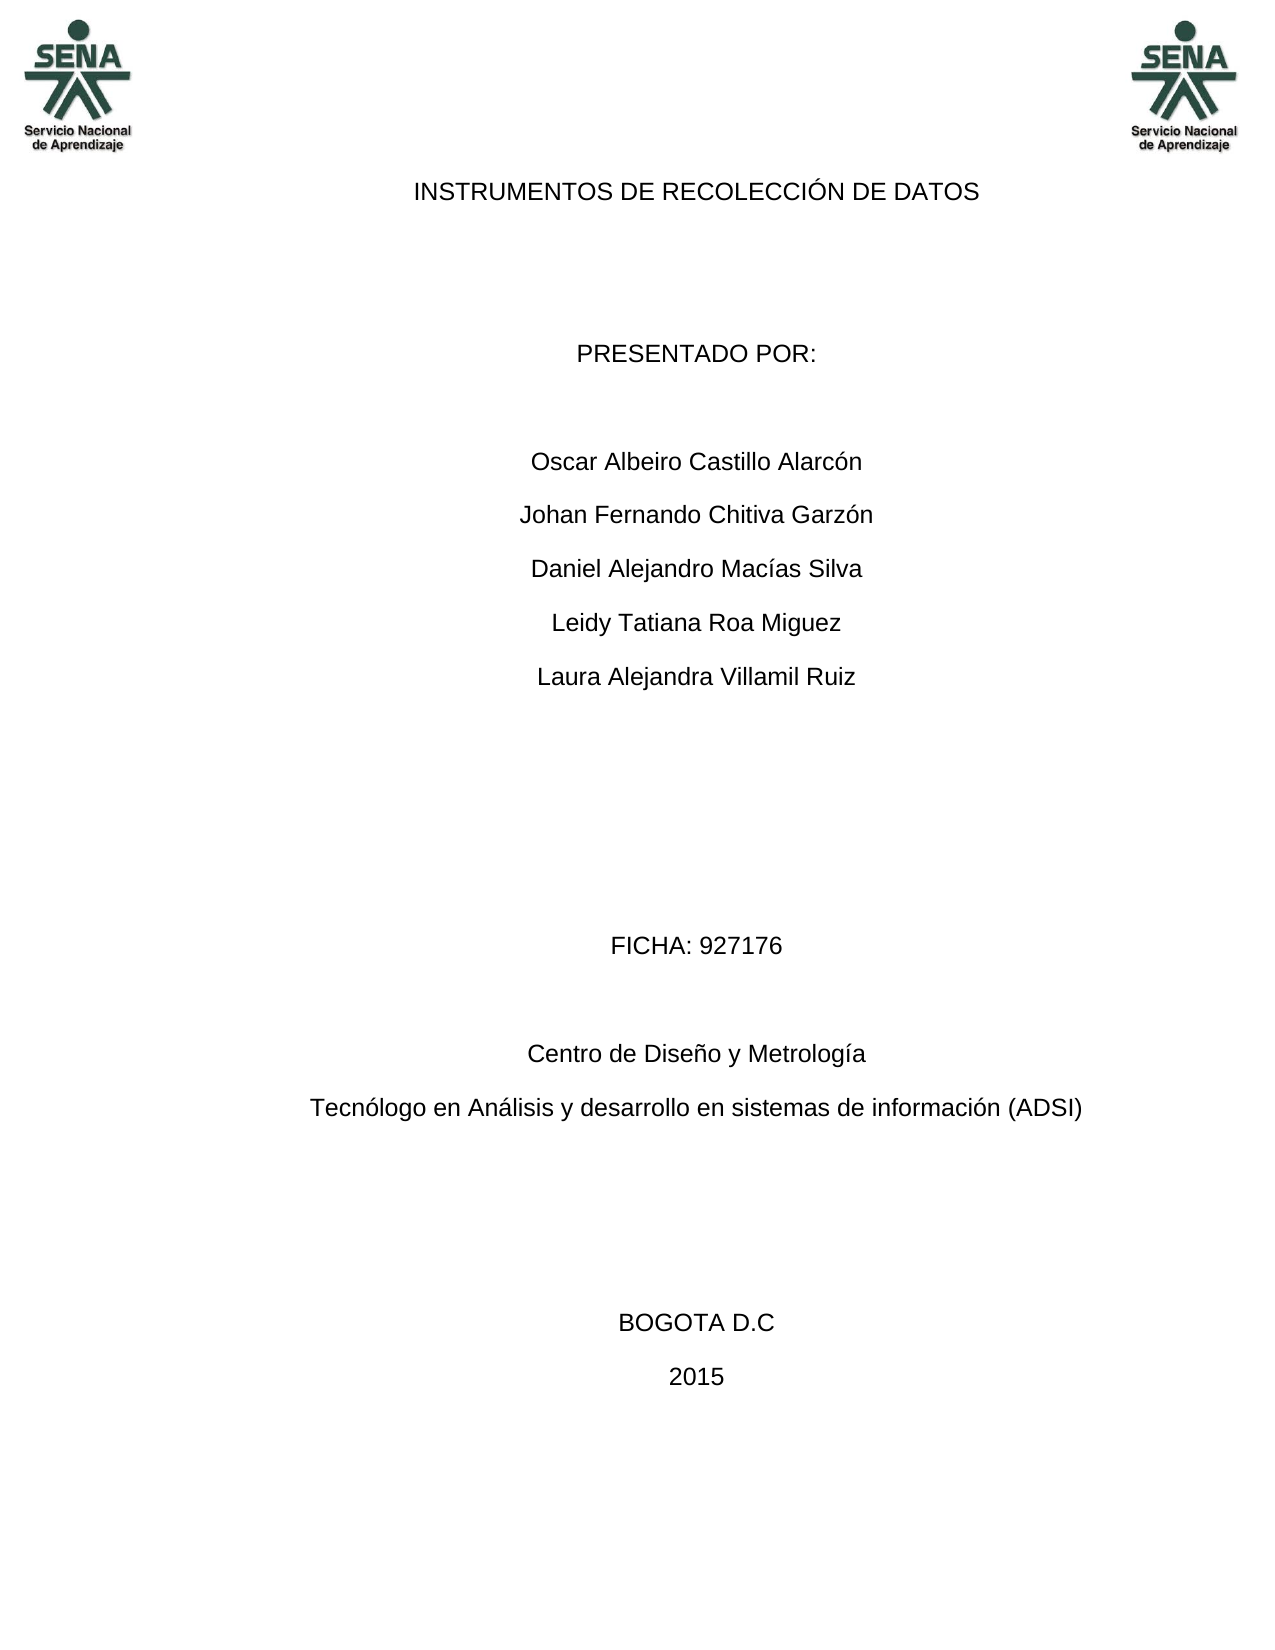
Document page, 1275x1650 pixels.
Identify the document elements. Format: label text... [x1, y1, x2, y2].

text Oscar Albeiro Castillo Alarcón [236, 446, 1157, 475]
text Leidy Tatiana Roa Miguez [236, 608, 1157, 637]
text BOGOTA D.C [236, 1308, 1157, 1337]
picture [8, 9, 146, 160]
text INSTRUMENTOS DE RECOLECCIÓN DE DATOS [236, 177, 1157, 206]
text 2015 [236, 1362, 1157, 1391]
text Johan Fernando Chitiva Garzón [236, 500, 1157, 529]
text PRESENTADO POR: [236, 339, 1157, 367]
text Laura Alejandra Villamil Ruiz [236, 662, 1157, 691]
text Tecnólogo en Análisis y desarrollo en sistemas de información (ADSI) [236, 1093, 1157, 1121]
text FICHA: 927176 [236, 931, 1157, 960]
text Daniel Alejandro Macías Silva [236, 554, 1157, 583]
picture [1115, 10, 1250, 161]
text Centro de Diseño y Metrología [236, 1039, 1157, 1068]
